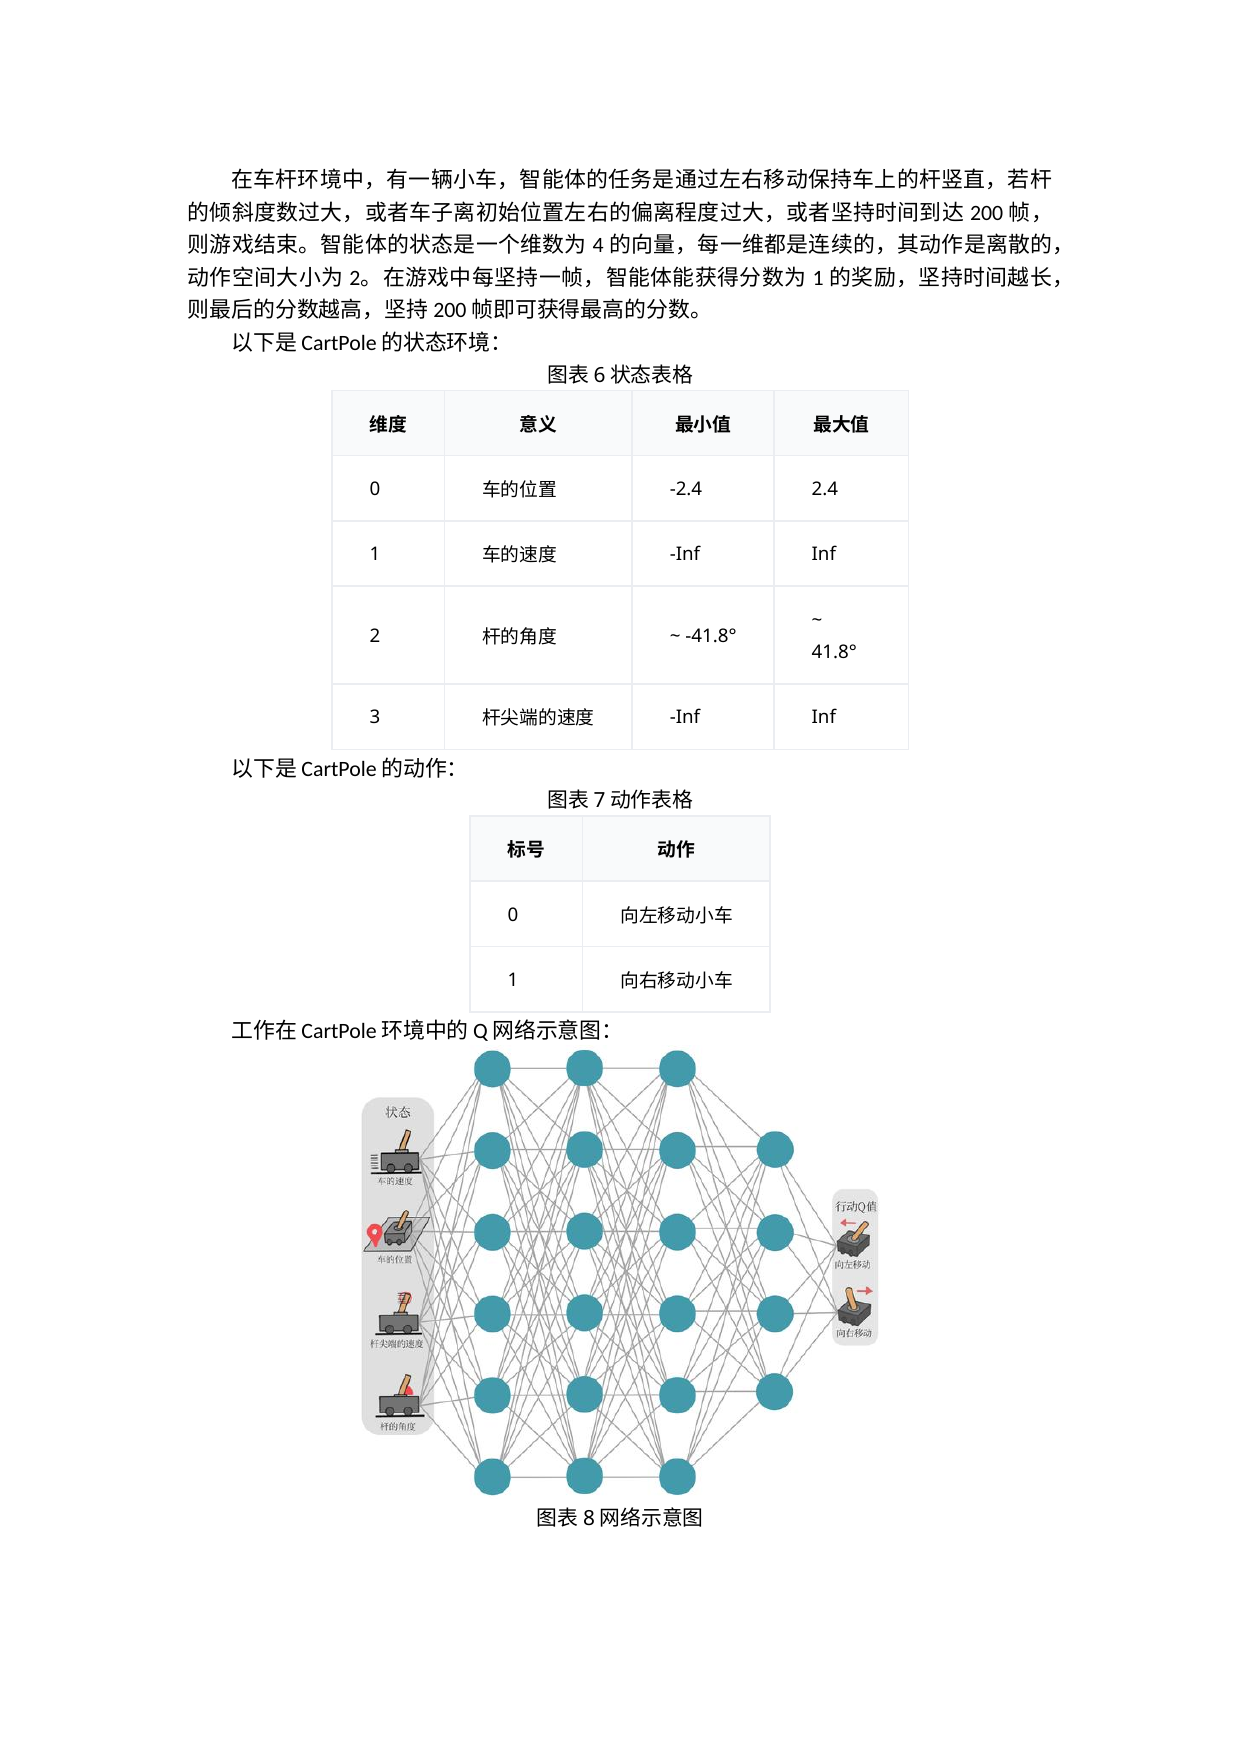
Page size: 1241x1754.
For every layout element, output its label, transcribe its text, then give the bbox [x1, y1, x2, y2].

text 在车杆环境中，有一辆小车，智能体的任务是通过左右移动保持车上的杆竖直，若杆的倾斜度数过大，或者车子离初始位置左右的偏离程度过大，或者坚持时间到达 200 帧，则游戏结束。智能体的状态是一个维数为 4 的向量，每一维都是连续的，其动作是离散的，动作空间大小为 2。在游戏中每坚持一帧，智能体能获得分数为 1 的奖励，坚持时间越长，则最后的分数越高，坚持 200 帧即可获得最高的分数。 [187, 162, 1053, 324]
text 工作在CartPole环境中的Q网络示意图： [187, 1013, 1053, 1045]
table_cell 向右移动小车 [583, 947, 769, 1011]
table_cell 3 [333, 685, 444, 748]
table_cell ~ -41.8° [633, 587, 773, 683]
text 图表 6 状态表格 [187, 357, 1053, 389]
table_cell 杆尖端的速度 [445, 685, 631, 748]
table_cell 0 [333, 456, 444, 520]
text 图表 7 动作表格 [187, 783, 1053, 815]
table_cell -Inf [633, 685, 773, 748]
table_cell -Inf [633, 522, 773, 585]
text 以下是CartPole的动作： [187, 750, 1053, 783]
table_cell 2.4 [775, 456, 908, 520]
table_cell Inf [775, 522, 908, 585]
table_header 动作 [583, 817, 769, 880]
table_cell 0 [471, 882, 582, 946]
text 以下是CartPole的状态环境： [187, 324, 1053, 357]
table_cell -2.4 [633, 456, 773, 520]
table_cell 2 [333, 587, 444, 683]
table_header 最小值 [633, 391, 773, 455]
table_cell 车的速度 [445, 522, 631, 585]
table_header 意义 [445, 391, 631, 455]
table_cell 车的位置 [445, 456, 631, 520]
table_header 维度 [333, 391, 444, 455]
table_cell Inf [775, 685, 908, 748]
table_cell 1 [333, 522, 444, 585]
table_cell 1 [471, 947, 582, 1011]
text 图表 8 网络示意图 [187, 1500, 1053, 1533]
table_cell ~ 41.8° [775, 587, 908, 683]
table_cell 杆的角度 [445, 587, 631, 683]
picture [347, 1045, 893, 1499]
table_cell 向左移动小车 [583, 882, 769, 946]
table_header 最大值 [775, 391, 908, 455]
table_header 标号 [471, 817, 582, 880]
